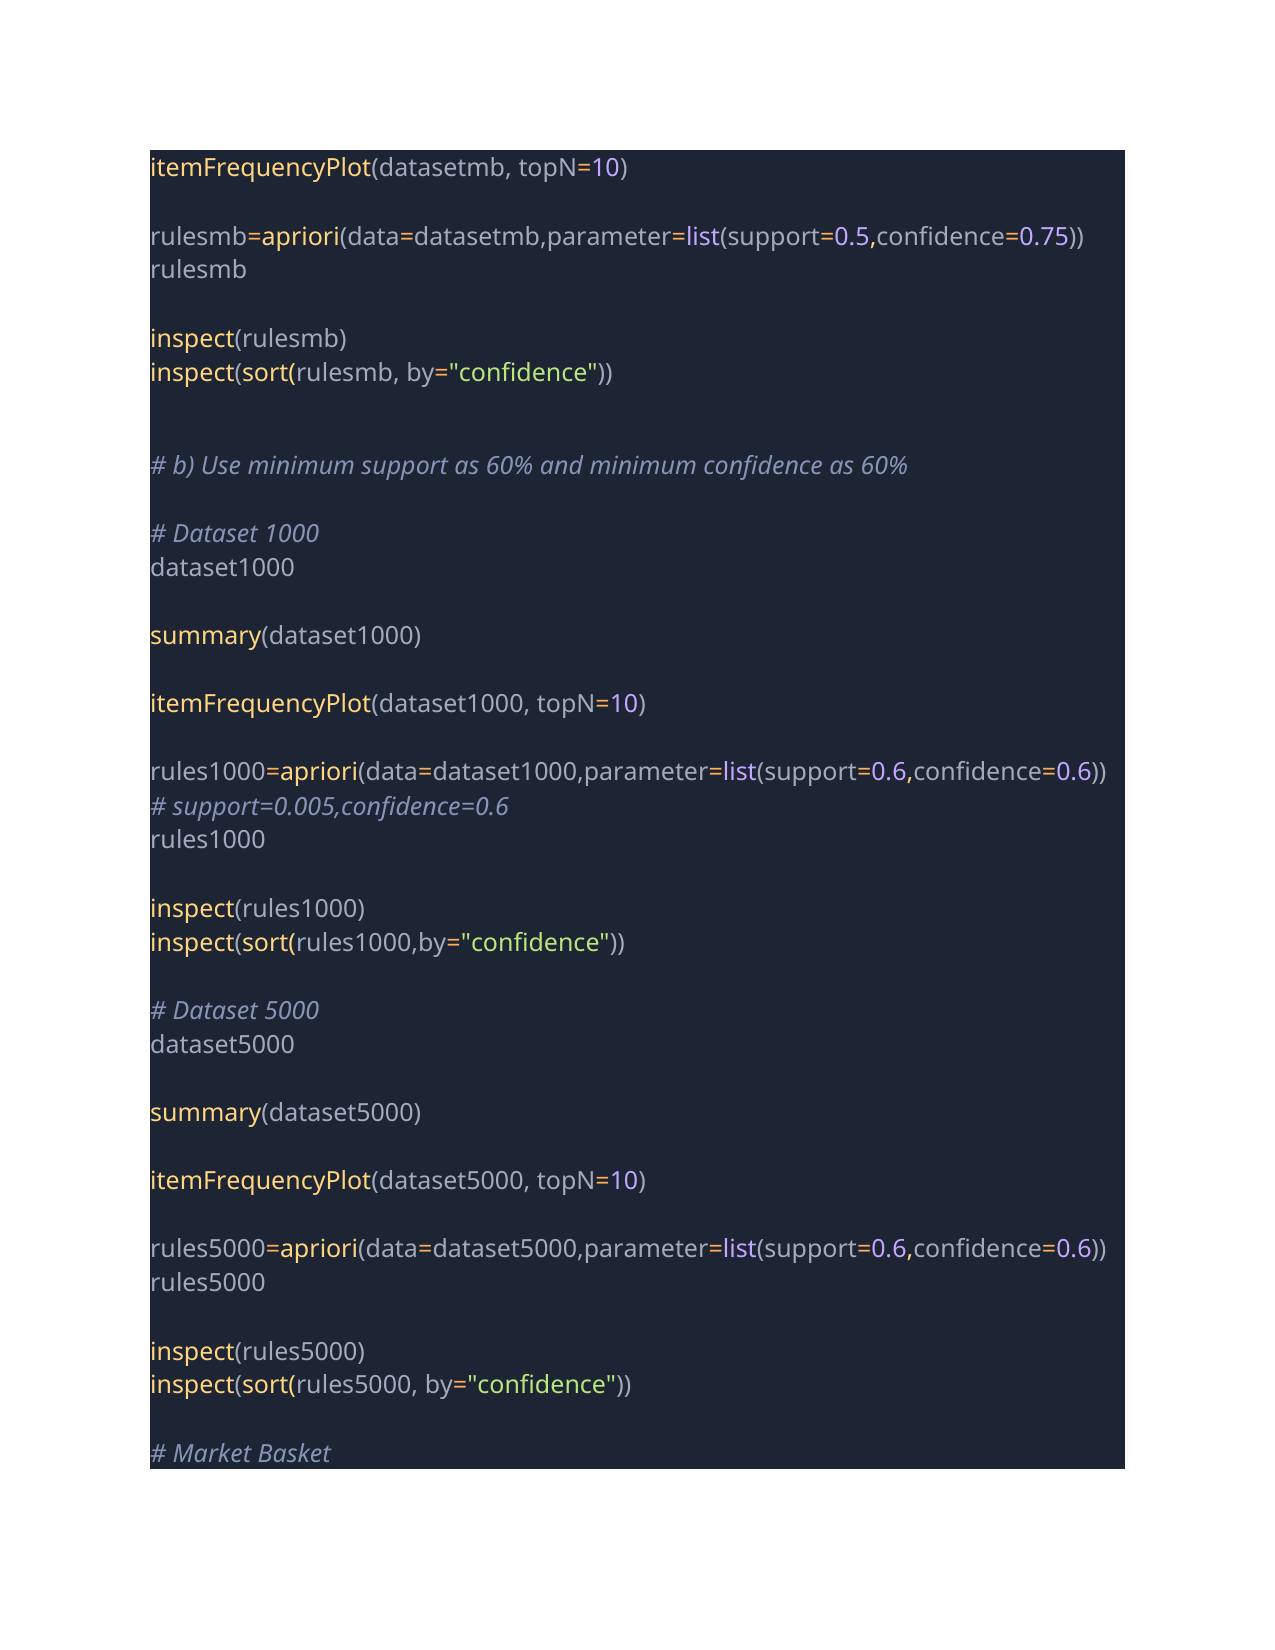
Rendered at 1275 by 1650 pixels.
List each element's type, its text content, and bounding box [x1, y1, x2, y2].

text inspect(sort(rules1000,by="confidence")) [150, 924, 1125, 958]
text rules5000 [150, 1265, 1125, 1299]
text dataset1000 [150, 550, 1125, 584]
text # Dataset 5000 [150, 992, 1125, 1027]
text rules5000=apriori(data=dataset5000,parameter=list(support=0.6,confidence=0.6)) [150, 1231, 1125, 1265]
text # b) Use minimum support as 60% and minimum confidence as 60% [150, 447, 1125, 482]
text rulesmb [150, 252, 1125, 286]
text # Dataset 1000 [150, 516, 1125, 550]
text inspect(sort(rules5000, by="confidence")) [150, 1367, 1125, 1401]
text summary(dataset1000) [150, 618, 1125, 652]
text dataset5000 [150, 1027, 1125, 1061]
text itemFrequencyPlot(datasetmb, topN=10) [150, 150, 1125, 184]
text itemFrequencyPlot(dataset1000, topN=10) [150, 686, 1125, 720]
text rulesmb=apriori(data=datasetmb,parameter=list(support=0.5,confidence=0.75)) [150, 218, 1125, 252]
text summary(dataset5000) [150, 1095, 1125, 1129]
text inspect(rulesmb) [150, 320, 1125, 354]
text inspect(rules5000) [150, 1333, 1125, 1367]
text inspect(rules1000) [150, 890, 1125, 924]
text rules1000 [150, 822, 1125, 856]
text # Market Basket [150, 1435, 1125, 1469]
text itemFrequencyPlot(dataset5000, topN=10) [150, 1163, 1125, 1197]
text inspect(sort(rulesmb, by="confidence")) [150, 354, 1125, 388]
text rules1000=apriori(data=dataset1000,parameter=list(support=0.6,confidence=0.6)) # support=0.005,confidence=0.6 [150, 754, 1125, 822]
